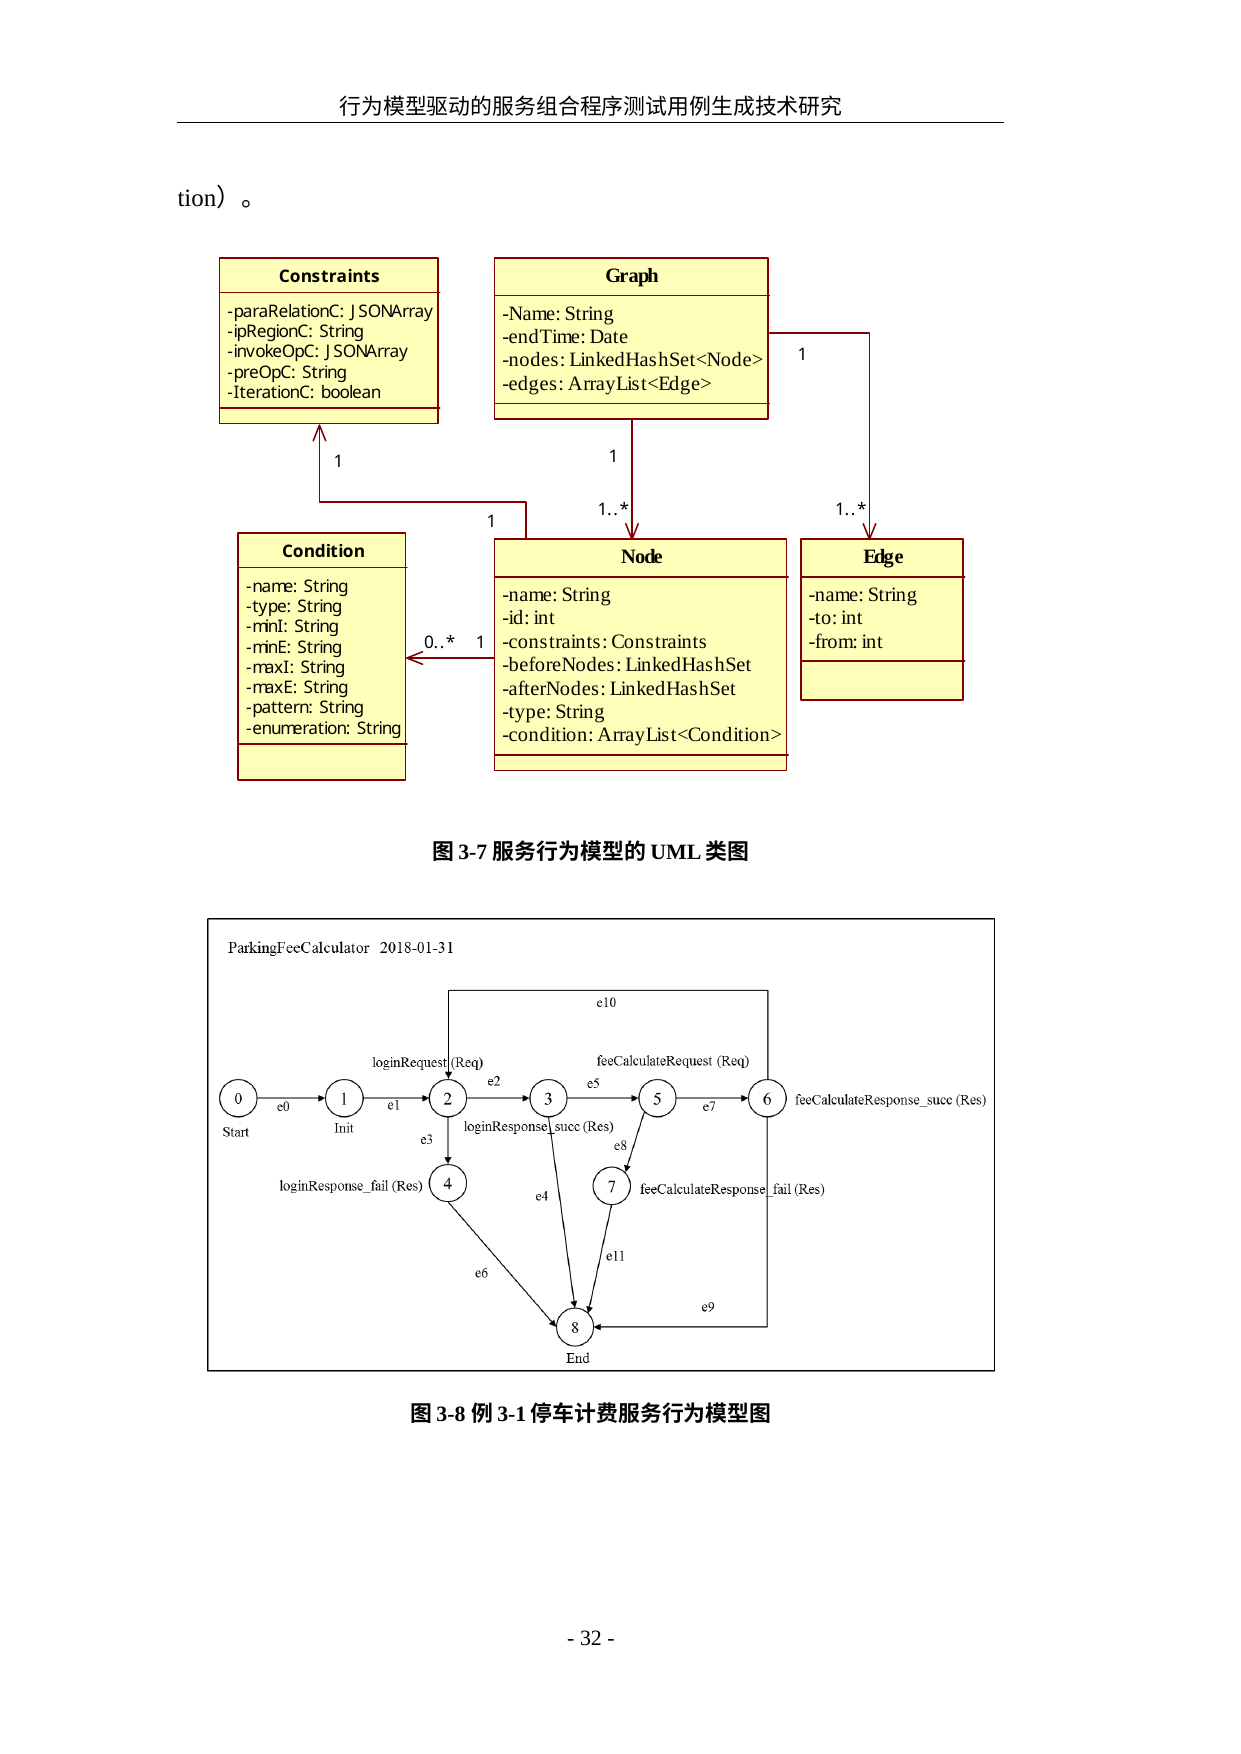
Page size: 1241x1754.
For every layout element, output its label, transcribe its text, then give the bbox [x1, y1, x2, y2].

text 图3-8 例3-1停车计费服务行为模型图 [177, 1396, 1004, 1428]
picture [207, 918, 995, 1375]
text 图3-7 服务行为模型的UML类图 [177, 834, 1004, 865]
